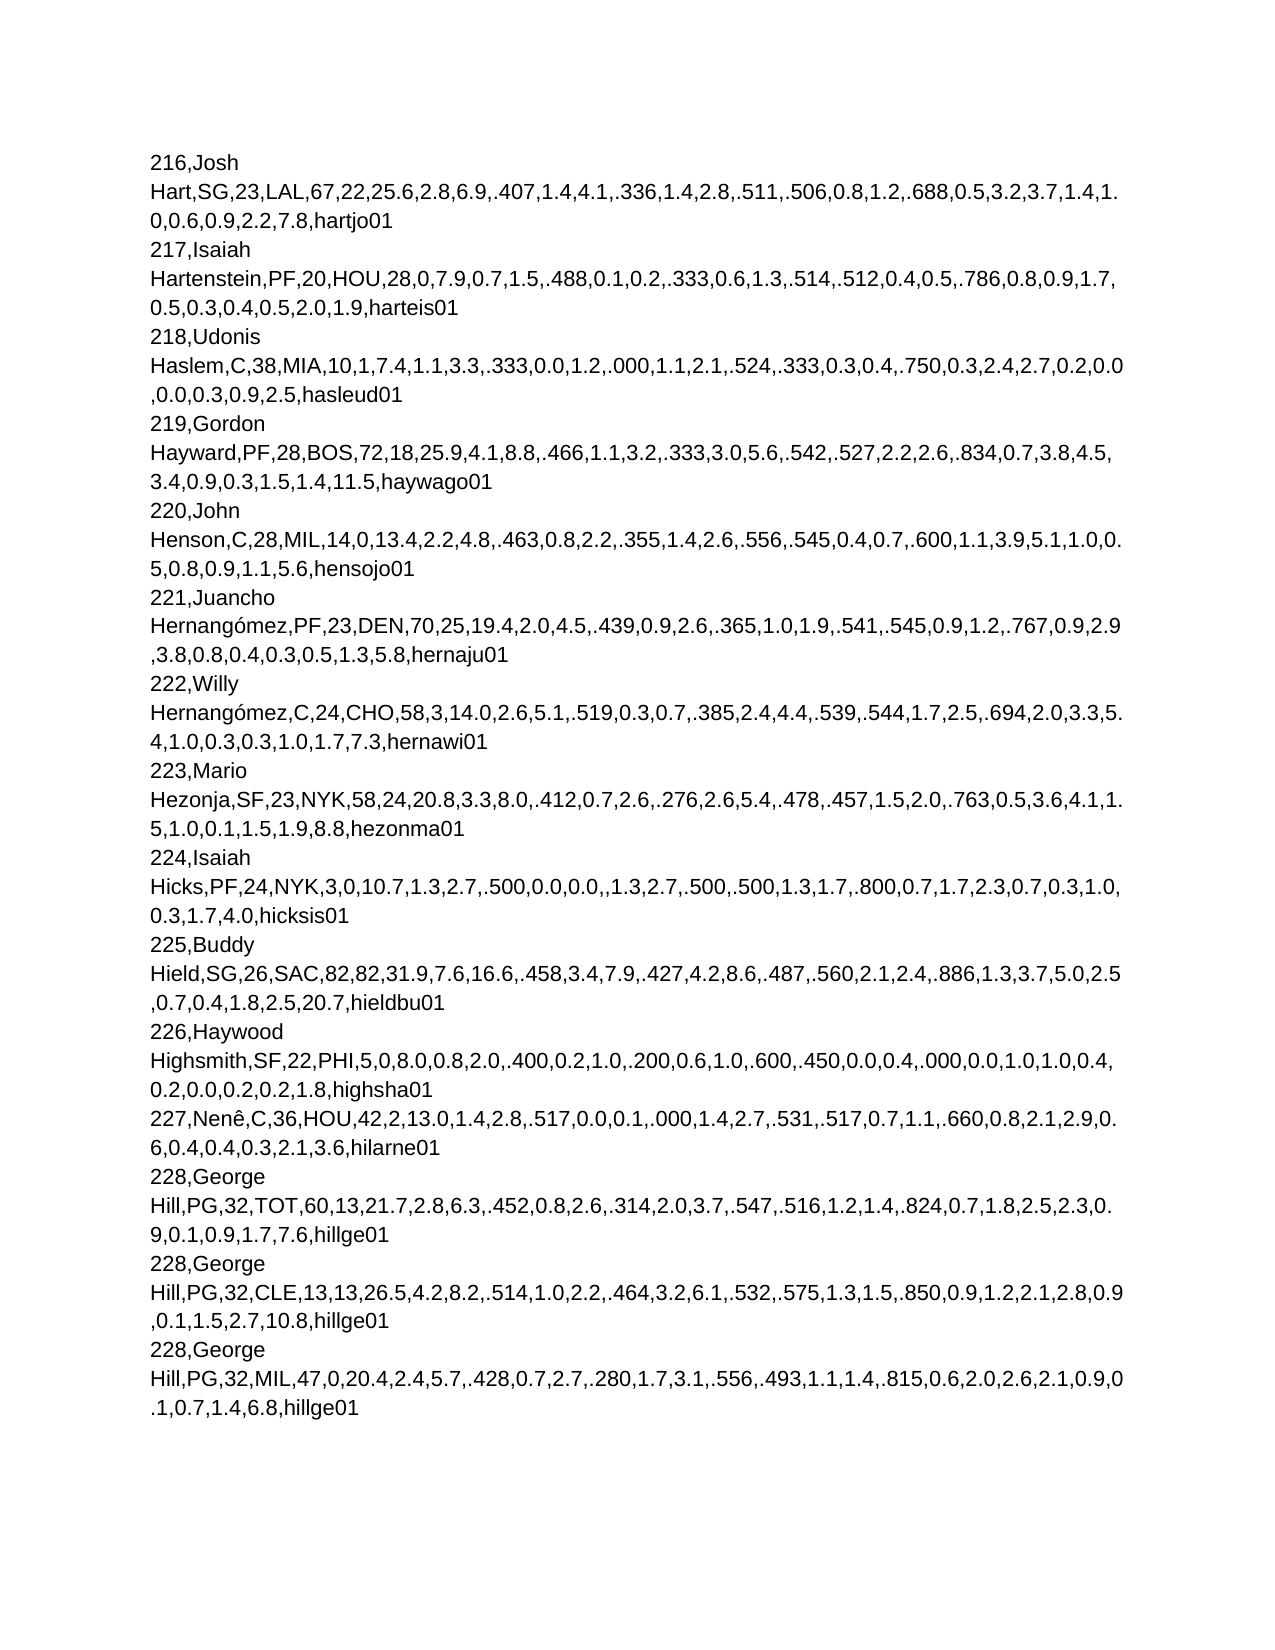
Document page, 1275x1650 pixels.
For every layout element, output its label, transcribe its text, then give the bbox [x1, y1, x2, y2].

text 228,George Hill,PG,32,MIL,47,0,20.4,2.4,5.7,.428,0.7,2.7,.280,1.7,3.1,.556,.493,1.1,1.4,.815,0.6,2.0,2.6,2.1,0.9,0.1,0.7,1.4,6.8,hillge01 [150, 1337, 1125, 1420]
text 224,Isaiah Hicks,PF,24,NYK,3,0,10.7,1.3,2.7,.500,0.0,0.0,,1.3,2.7,.500,.500,1.3,1.7,.800,0.7,1.7,2.3,0.7,0.3,1.0,0.3,1.7,4.0,hicksis01 [150, 845, 1125, 928]
text 222,Willy Hernangómez,C,24,CHO,58,3,14.0,2.6,5.1,.519,0.3,0.7,.385,2.4,4.4,.539,.544,1.7,2.5,.694,2.0,3.3,5.4,1.0,0.3,0.3,1.0,1.7,7.3,hernawi01 [150, 671, 1125, 754]
text 228,George Hill,PG,32,CLE,13,13,26.5,4.2,8.2,.514,1.0,2.2,.464,3.2,6.1,.532,.575,1.3,1.5,.850,0.9,1.2,2.1,2.8,0.9,0.1,1.5,2.7,10.8,hillge01 [150, 1250, 1125, 1333]
text 217,Isaiah Hartenstein,PF,20,HOU,28,0,7.9,0.7,1.5,.488,0.1,0.2,.333,0.6,1.3,.514,.512,0.4,0.5,.786,0.8,0.9,1.7,0.5,0.3,0.4,0.5,2.0,1.9,harteis01 [150, 237, 1125, 320]
text 225,Buddy Hield,SG,26,SAC,82,82,31.9,7.6,16.6,.458,3.4,7.9,.427,4.2,8.6,.487,.560,2.1,2.4,.886,1.3,3.7,5.0,2.5,0.7,0.4,1.8,2.5,20.7,hieldbu01 [150, 932, 1125, 1015]
text 218,Udonis Haslem,C,38,MIA,10,1,7.4,1.1,3.3,.333,0.0,1.2,.000,1.1,2.1,.524,.333,0.3,0.4,.750,0.3,2.4,2.7,0.2,0.0,0.0,0.3,0.9,2.5,hasleud01 [150, 324, 1125, 407]
text 216,Josh Hart,SG,23,LAL,67,22,25.6,2.8,6.9,.407,1.4,4.1,.336,1.4,2.8,.511,.506,0.8,1.2,.688,0.5,3.2,3.7,1.4,1.0,0.6,0.9,2.2,7.8,hartjo01 [150, 150, 1125, 233]
text 220,John Henson,C,28,MIL,14,0,13.4,2.2,4.8,.463,0.8,2.2,.355,1.4,2.6,.556,.545,0.4,0.7,.600,1.1,3.9,5.1,1.0,0.5,0.8,0.9,1.1,5.6,hensojo01 [150, 497, 1125, 581]
text 226,Haywood Highsmith,SF,22,PHI,5,0,8.0,0.8,2.0,.400,0.2,1.0,.200,0.6,1.0,.600,.450,0.0,0.4,.000,0.0,1.0,1.0,0.4,0.2,0.0,0.2,0.2,1.8,highsha01 [150, 1019, 1125, 1102]
text 228,George Hill,PG,32,TOT,60,13,21.7,2.8,6.3,.452,0.8,2.6,.314,2.0,3.7,.547,.516,1.2,1.4,.824,0.7,1.8,2.5,2.3,0.9,0.1,0.9,1.7,7.6,hillge01 [150, 1163, 1125, 1247]
text 227,Nenê,C,36,HOU,42,2,13.0,1.4,2.8,.517,0.0,0.1,.000,1.4,2.7,.531,.517,0.7,1.1,.660,0.8,2.1,2.9,0.6,0.4,0.4,0.3,2.1,3.6,hilarne01 [150, 1106, 1125, 1160]
text 221,Juancho Hernangómez,PF,23,DEN,70,25,19.4,2.0,4.5,.439,0.9,2.6,.365,1.0,1.9,.541,.545,0.9,1.2,.767,0.9,2.9,3.8,0.8,0.4,0.3,0.5,1.3,5.8,hernaju01 [150, 584, 1125, 667]
text 219,Gordon Hayward,PF,28,BOS,72,18,25.9,4.1,8.8,.466,1.1,3.2,.333,3.0,5.6,.542,.527,2.2,2.6,.834,0.7,3.8,4.5,3.4,0.9,0.3,1.5,1.4,11.5,haywago01 [150, 411, 1125, 494]
text 223,Mario Hezonja,SF,23,NYK,58,24,20.8,3.3,8.0,.412,0.7,2.6,.276,2.6,5.4,.478,.457,1.5,2.0,.763,0.5,3.6,4.1,1.5,1.0,0.1,1.5,1.9,8.8,hezonma01 [150, 758, 1125, 841]
